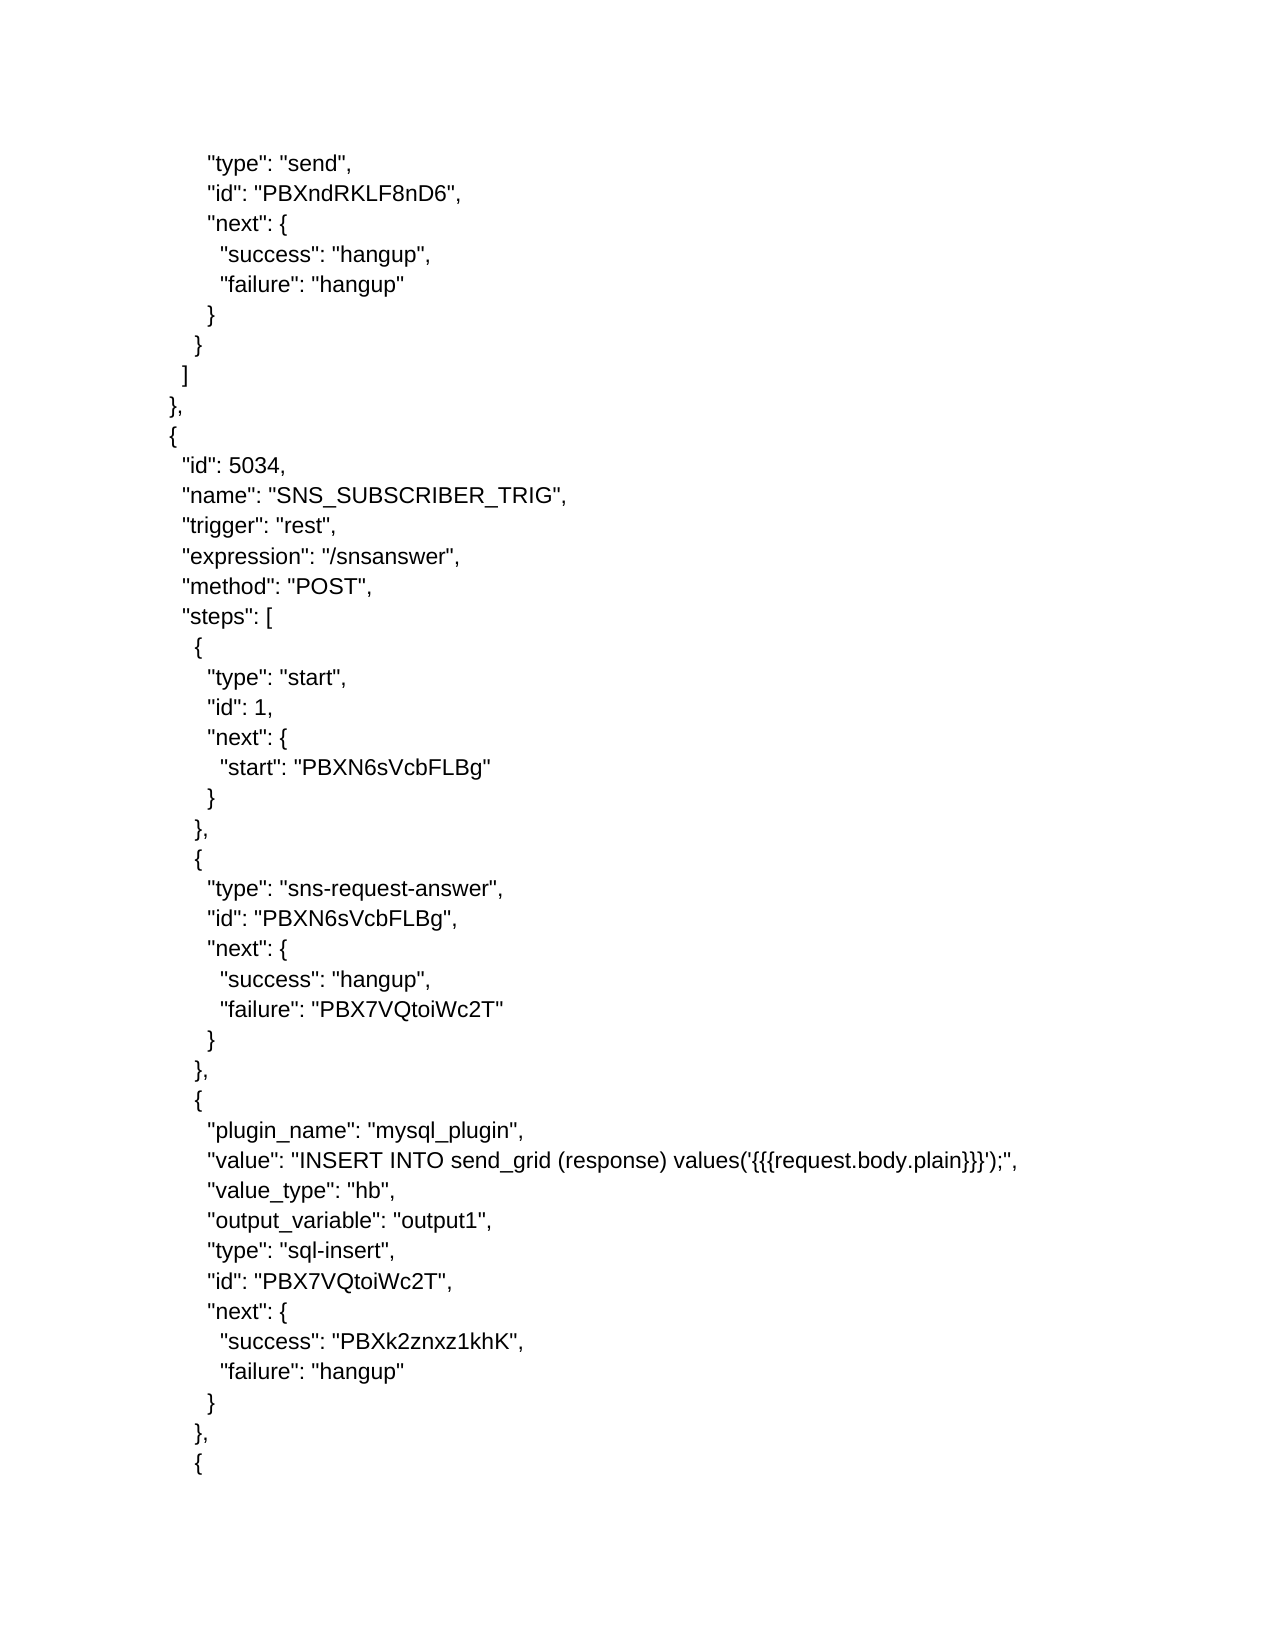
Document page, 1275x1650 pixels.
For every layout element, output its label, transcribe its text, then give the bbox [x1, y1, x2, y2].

text "success": "PBXk2znxz1khK", [150, 1328, 1125, 1354]
text "type": "start", [150, 663, 1125, 690]
text "output_variable": "output1", [150, 1207, 1125, 1234]
text "id": "PBX7VQtoiWc2T", [150, 1268, 1125, 1294]
text "id": 5034, [150, 452, 1125, 478]
text } [150, 784, 1125, 811]
text }, [150, 1056, 1125, 1083]
text { [150, 1086, 1125, 1113]
text "id": "PBXN6sVcbFLBg", [150, 905, 1125, 932]
text } [150, 301, 1125, 327]
text { [150, 422, 1125, 448]
text "next": { [150, 935, 1125, 962]
text "failure": "PBX7VQtoiWc2T" [150, 996, 1125, 1022]
text "id": "PBXndRKLF8nD6", [150, 180, 1125, 207]
text }, [150, 392, 1125, 418]
text "next": { [150, 724, 1125, 750]
text "steps": [ [150, 603, 1125, 629]
text "value": "INSERT INTO send_grid (response) values('{{{request.body.plain}}}');", [150, 1147, 1125, 1173]
text "type": "sql-insert", [150, 1237, 1125, 1264]
text "failure": "hangup" [150, 1358, 1125, 1385]
text ] [150, 361, 1125, 388]
text "type": "sns-request-answer", [150, 875, 1125, 901]
text "method": "POST", [150, 573, 1125, 599]
text "id": 1, [150, 694, 1125, 720]
text "failure": "hangup" [150, 271, 1125, 297]
text "type": "send", [150, 150, 1125, 176]
text "next": { [150, 210, 1125, 237]
text { [150, 1449, 1125, 1475]
text } [150, 1026, 1125, 1052]
text "value_type": "hb", [150, 1177, 1125, 1203]
text "start": "PBXN6sVcbFLBg" [150, 754, 1125, 781]
text } [150, 331, 1125, 358]
text { [150, 633, 1125, 660]
text "success": "hangup", [150, 966, 1125, 992]
text } [150, 1388, 1125, 1415]
text { [150, 845, 1125, 871]
text }, [150, 1419, 1125, 1445]
text "trigger": "rest", [150, 512, 1125, 539]
text "success": "hangup", [150, 241, 1125, 267]
text "plugin_name": "mysql_plugin", [150, 1117, 1125, 1143]
text "next": { [150, 1298, 1125, 1324]
text "name": "SNS_SUBSCRIBER_TRIG", [150, 482, 1125, 509]
text }, [150, 814, 1125, 841]
text "expression": "/snsanswer", [150, 543, 1125, 569]
